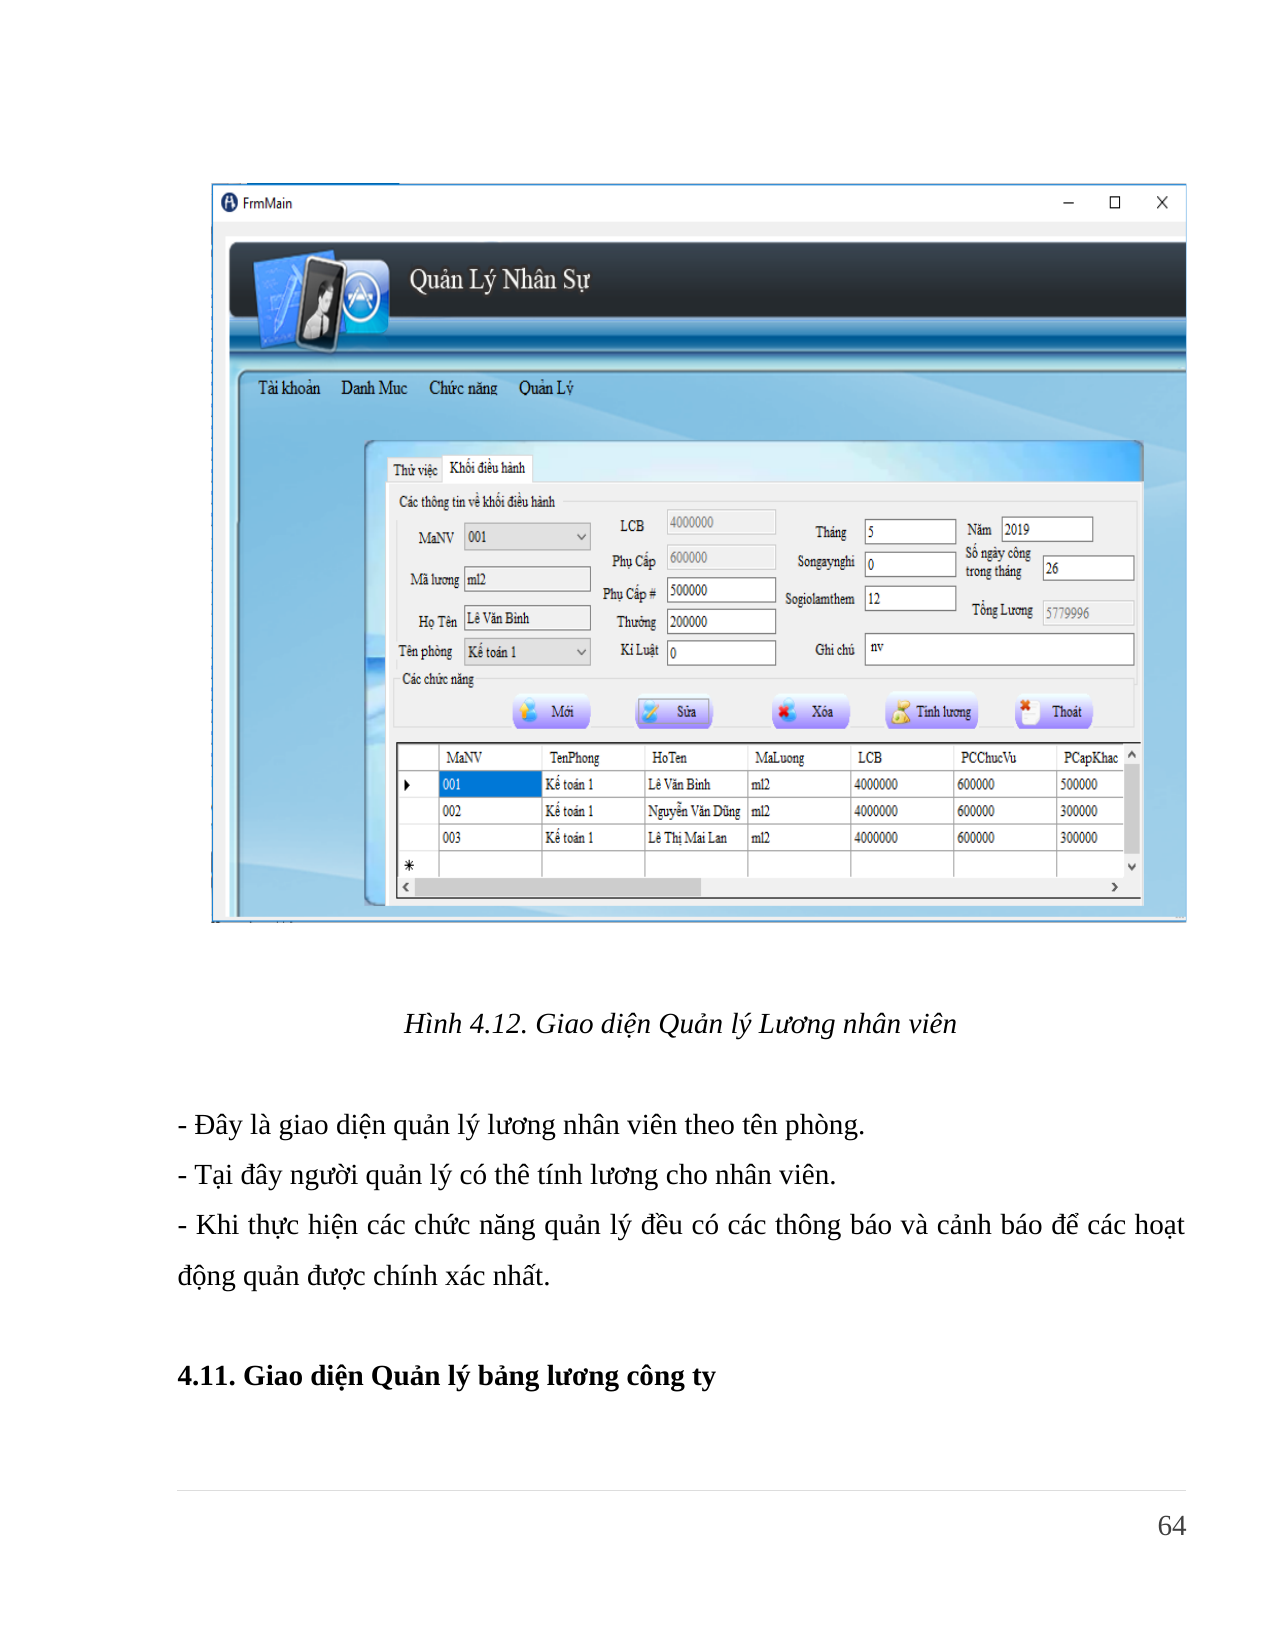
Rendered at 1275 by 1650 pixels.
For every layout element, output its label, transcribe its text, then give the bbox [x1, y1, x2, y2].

text Hình 4.12. Giao diện Quản lý Lương nhân viên [177, 1006, 1186, 1040]
text - Khi thực hiện các chức năng quản lý đều có các thông báo và cảnh báo để các hoạt động quản được chính xác nhất. [177, 1207, 1186, 1291]
text 4.11. Giao diện Quản lý bảng lương công ty [177, 1358, 1186, 1392]
text - Đây là giao diện quản lý lương nhân viên theo tên phòng. [177, 1107, 1186, 1140]
picture [211, 183, 1187, 923]
text - Tại đây người quản lý có thê tính lương cho nhân viên. [177, 1157, 1186, 1191]
